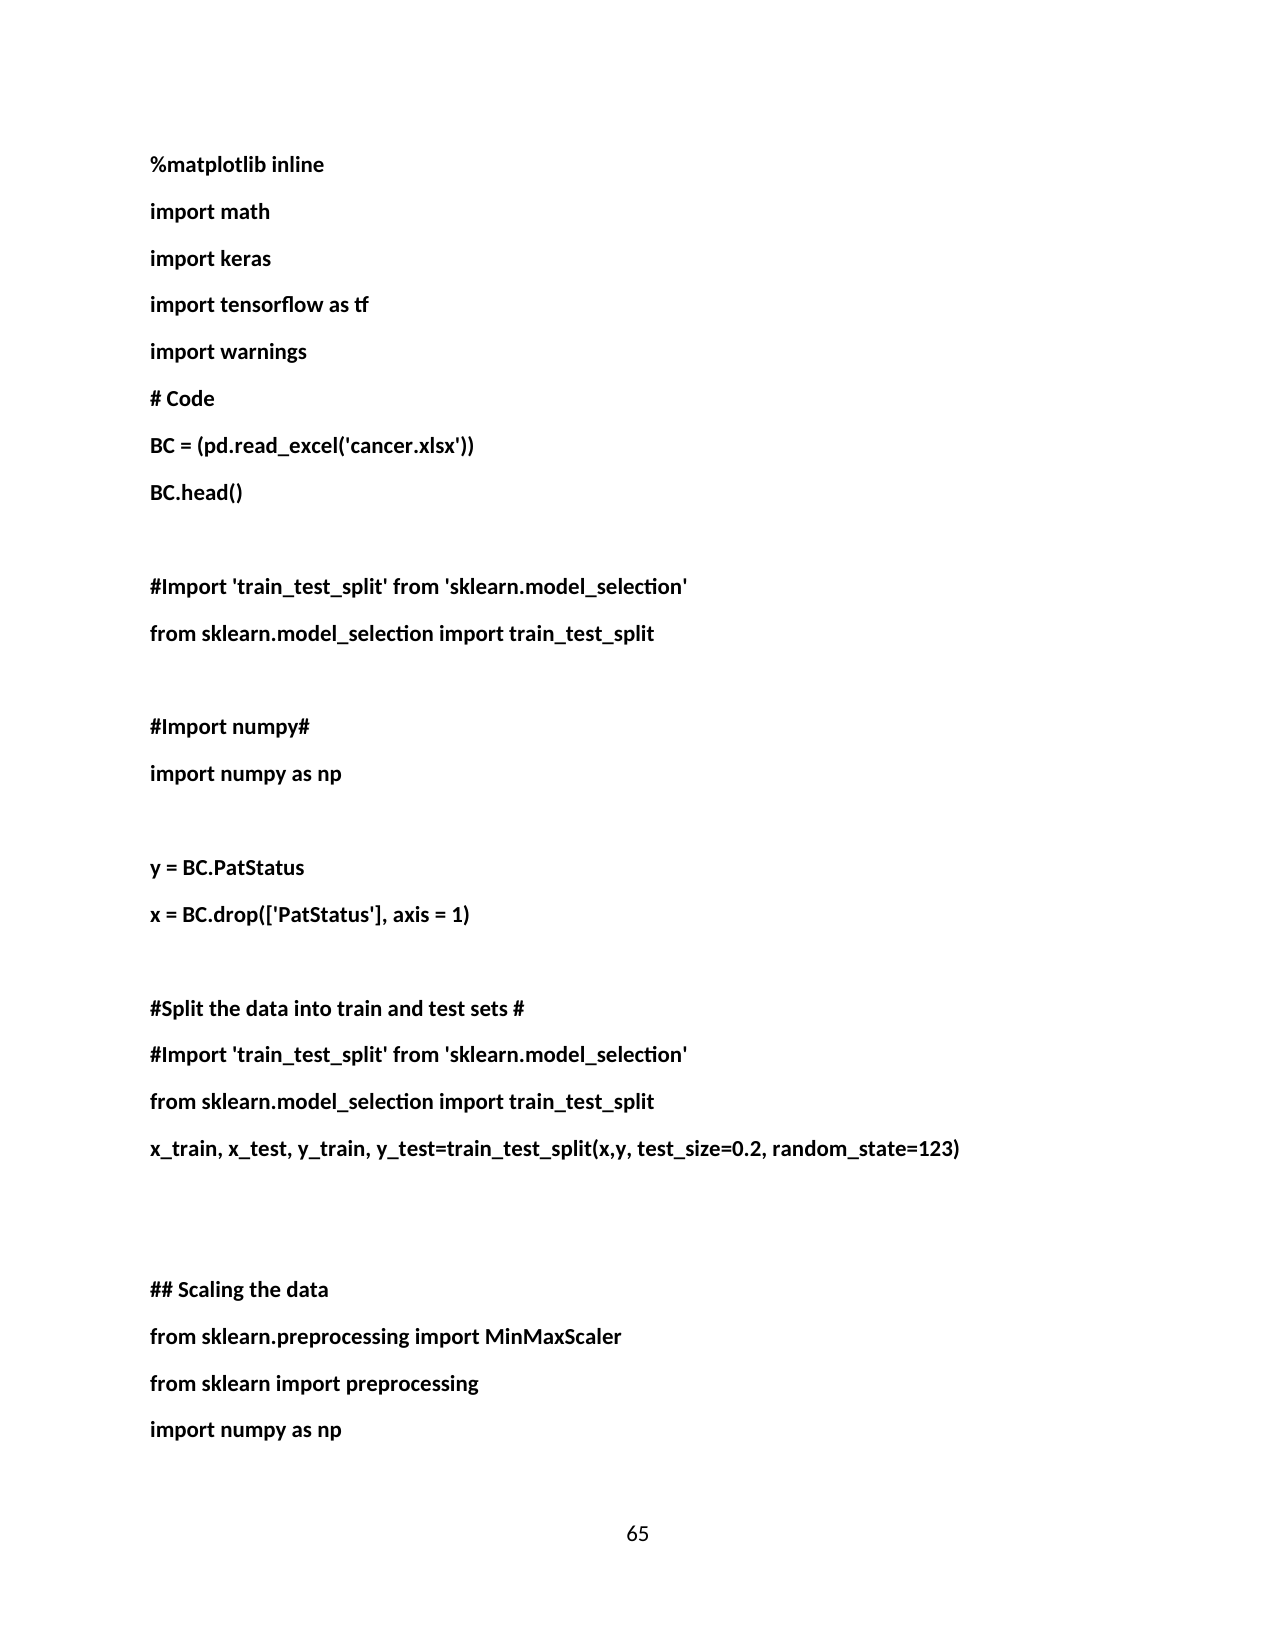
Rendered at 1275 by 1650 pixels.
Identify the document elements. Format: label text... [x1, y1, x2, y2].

text y = BC.PatStatus [150, 853, 1125, 881]
text #Import 'train_test_split' from 'sklearn.model_selection' [150, 572, 1125, 600]
text import warnings [150, 337, 1125, 366]
text #Import numpy# [150, 712, 1125, 741]
text ## Scaling the data [150, 1275, 1125, 1303]
text %matplotlib inline [150, 150, 1125, 178]
text from sklearn.preprocessing import MinMaxScaler [150, 1322, 1125, 1350]
text x = BC.drop(['PatStatus'], axis = 1) [150, 900, 1125, 928]
text import tensorflow as tf [150, 291, 1125, 319]
text #Split the data into train and test sets # [150, 994, 1125, 1022]
text BC.head() [150, 478, 1125, 506]
text import numpy as np [150, 759, 1125, 787]
text #Import 'train_test_split' from 'sklearn.model_selection' [150, 1041, 1125, 1069]
text from sklearn.model_selection import train_test_split [150, 619, 1125, 647]
text import math [150, 197, 1125, 225]
text x_train, x_test, y_train, y_test=train_test_split(x,y, test_size=0.2, random_state=123) [150, 1134, 1125, 1162]
text from sklearn.model_selection import train_test_split [150, 1087, 1125, 1116]
text BC = (pd.read_excel('cancer.xlsx')) [150, 431, 1125, 459]
text from sklearn import preprocessing [150, 1369, 1125, 1397]
text import numpy as np [150, 1416, 1125, 1444]
text import keras [150, 244, 1125, 272]
text # Code [150, 384, 1125, 412]
